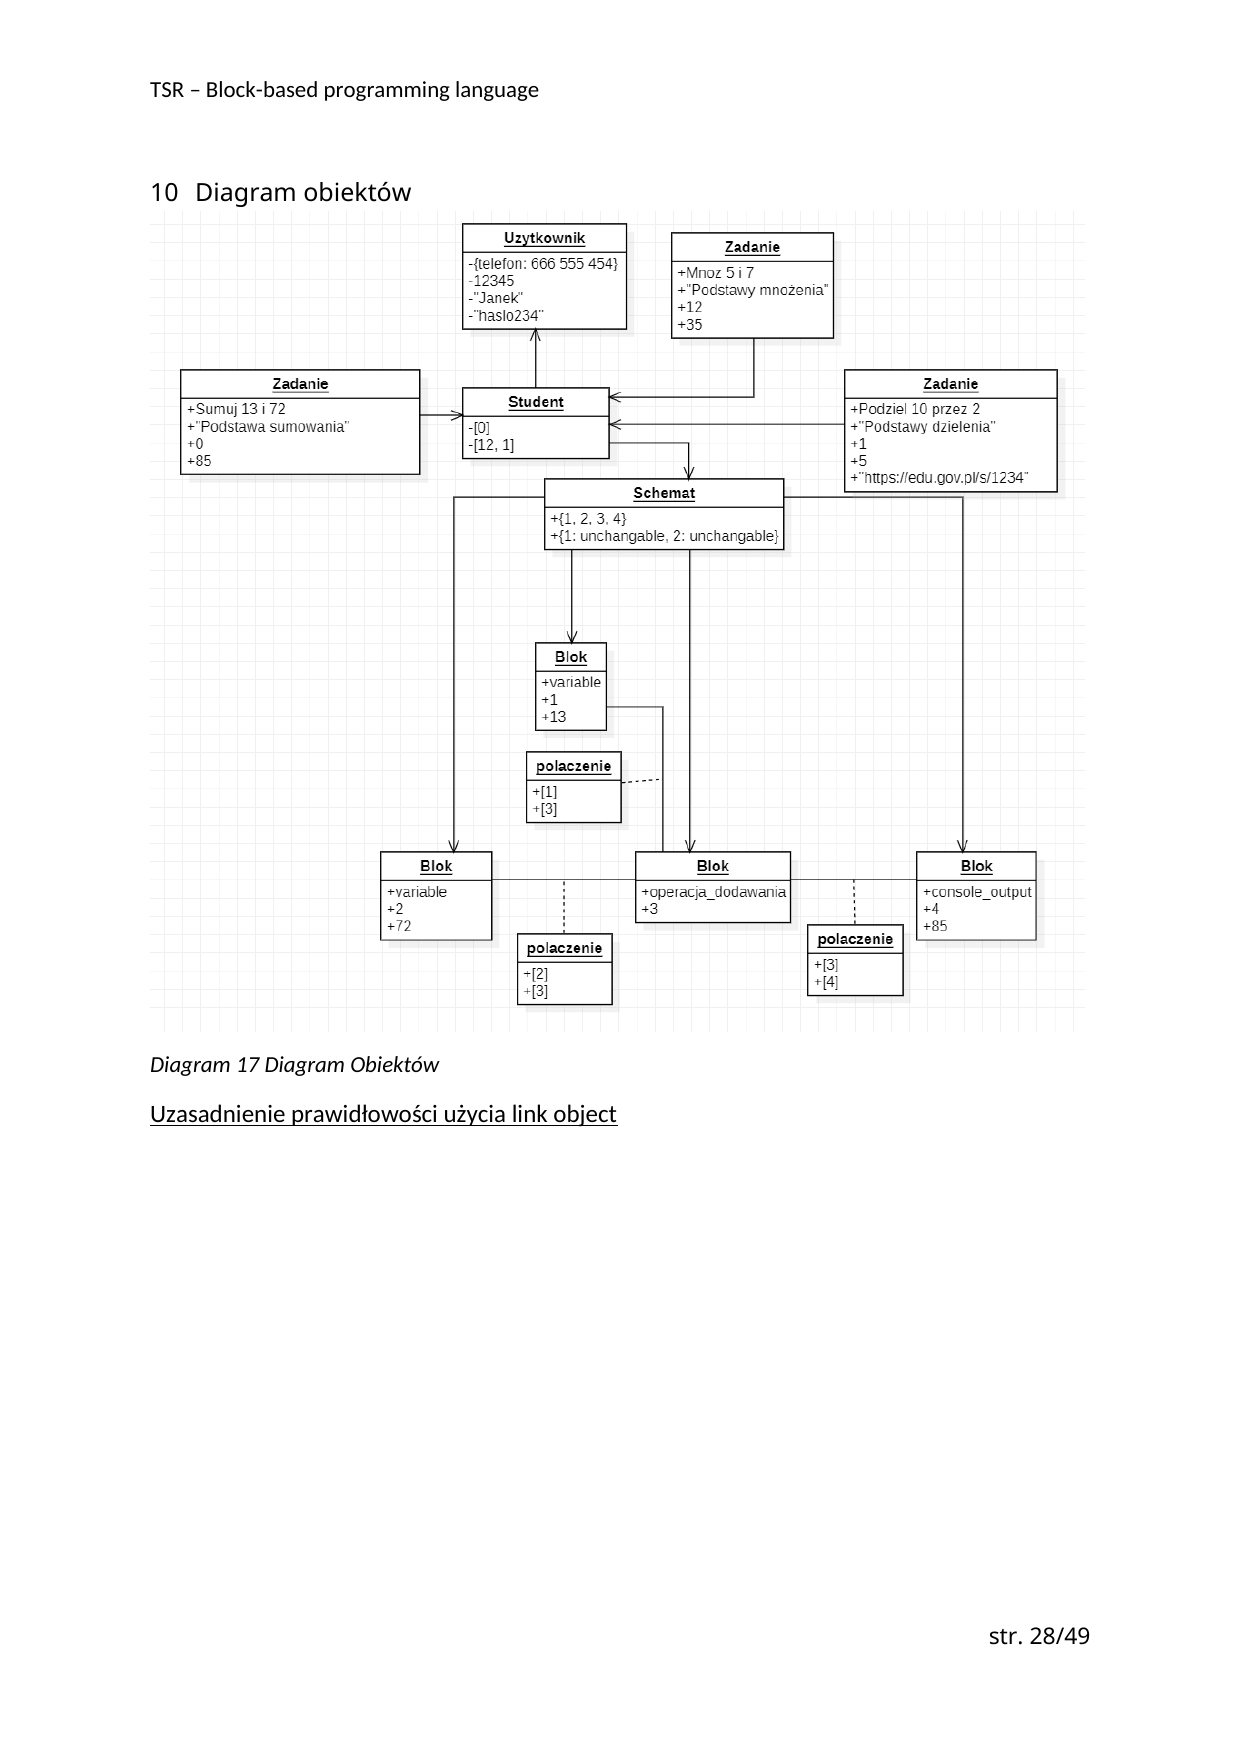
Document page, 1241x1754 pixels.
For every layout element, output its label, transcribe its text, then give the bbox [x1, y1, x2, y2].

picture [150, 211, 1085, 1032]
subtitle Diagram obiektów [150, 175, 1090, 209]
text Uzasadnienie prawidłowości użycia link object [150, 1099, 1090, 1129]
